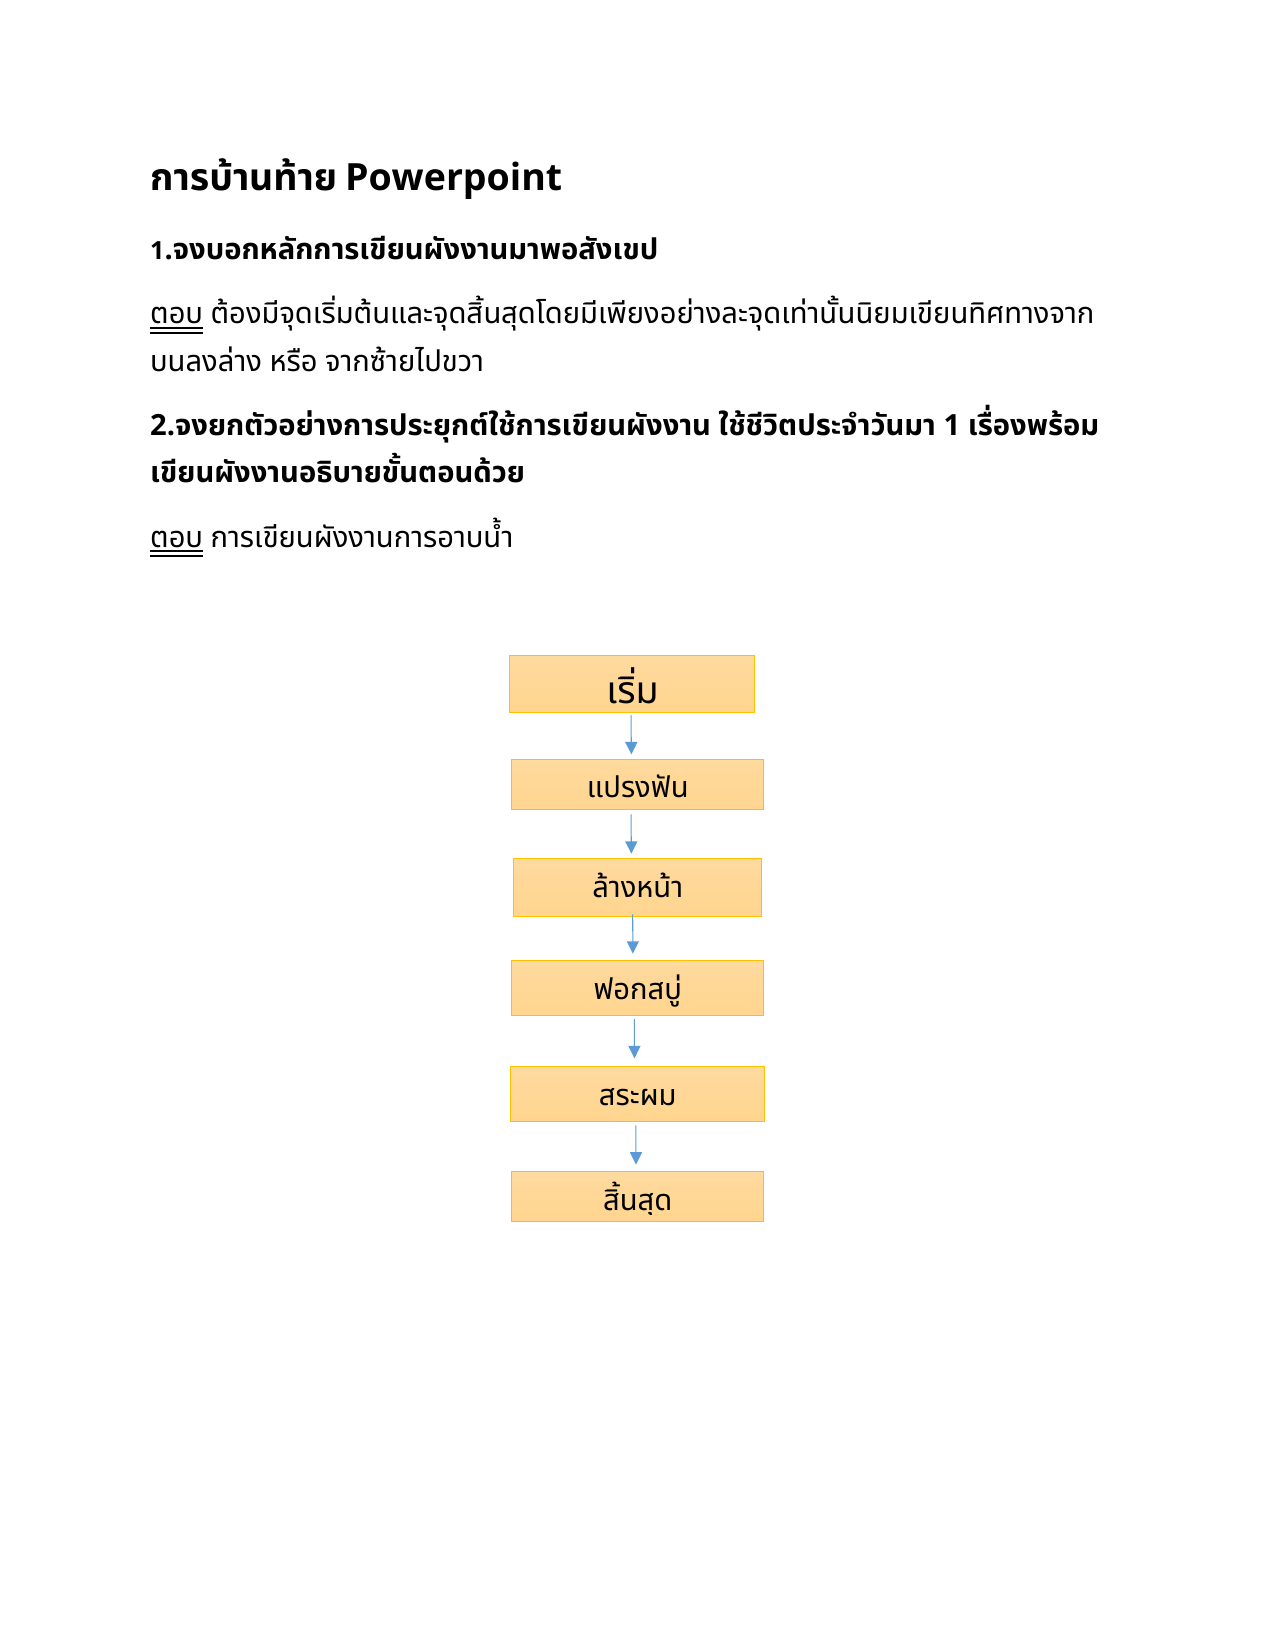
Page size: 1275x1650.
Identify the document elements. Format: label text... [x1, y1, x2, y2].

text 1.จงบอกหลักการเขียนผังงานมาพอสังเขป [150, 228, 1125, 272]
text ตอบ ต้องมีจุดเริ่มต้นและจุดสิ้นสุดโดยมีเพียงอย่างละจุดเท่านั้นนิยมเขียนทิศทางจาก บนลงล่าง หรือ จากซ้ายไปขวา [150, 293, 1125, 384]
text 2.จงยกตัวอย่างการประยุกต์ใช้การเขียนผังงาน ใช้ชีวิตประจำวันมา 1 เรื่องพร้อมเขียนผังงานอธิบายขั้นตอนด้วย [150, 404, 1125, 496]
text ตอบ การเขียนผังงานการอาบน้ำ [150, 516, 1125, 560]
text การบ้านท้ายPowerpoint [150, 150, 1125, 207]
